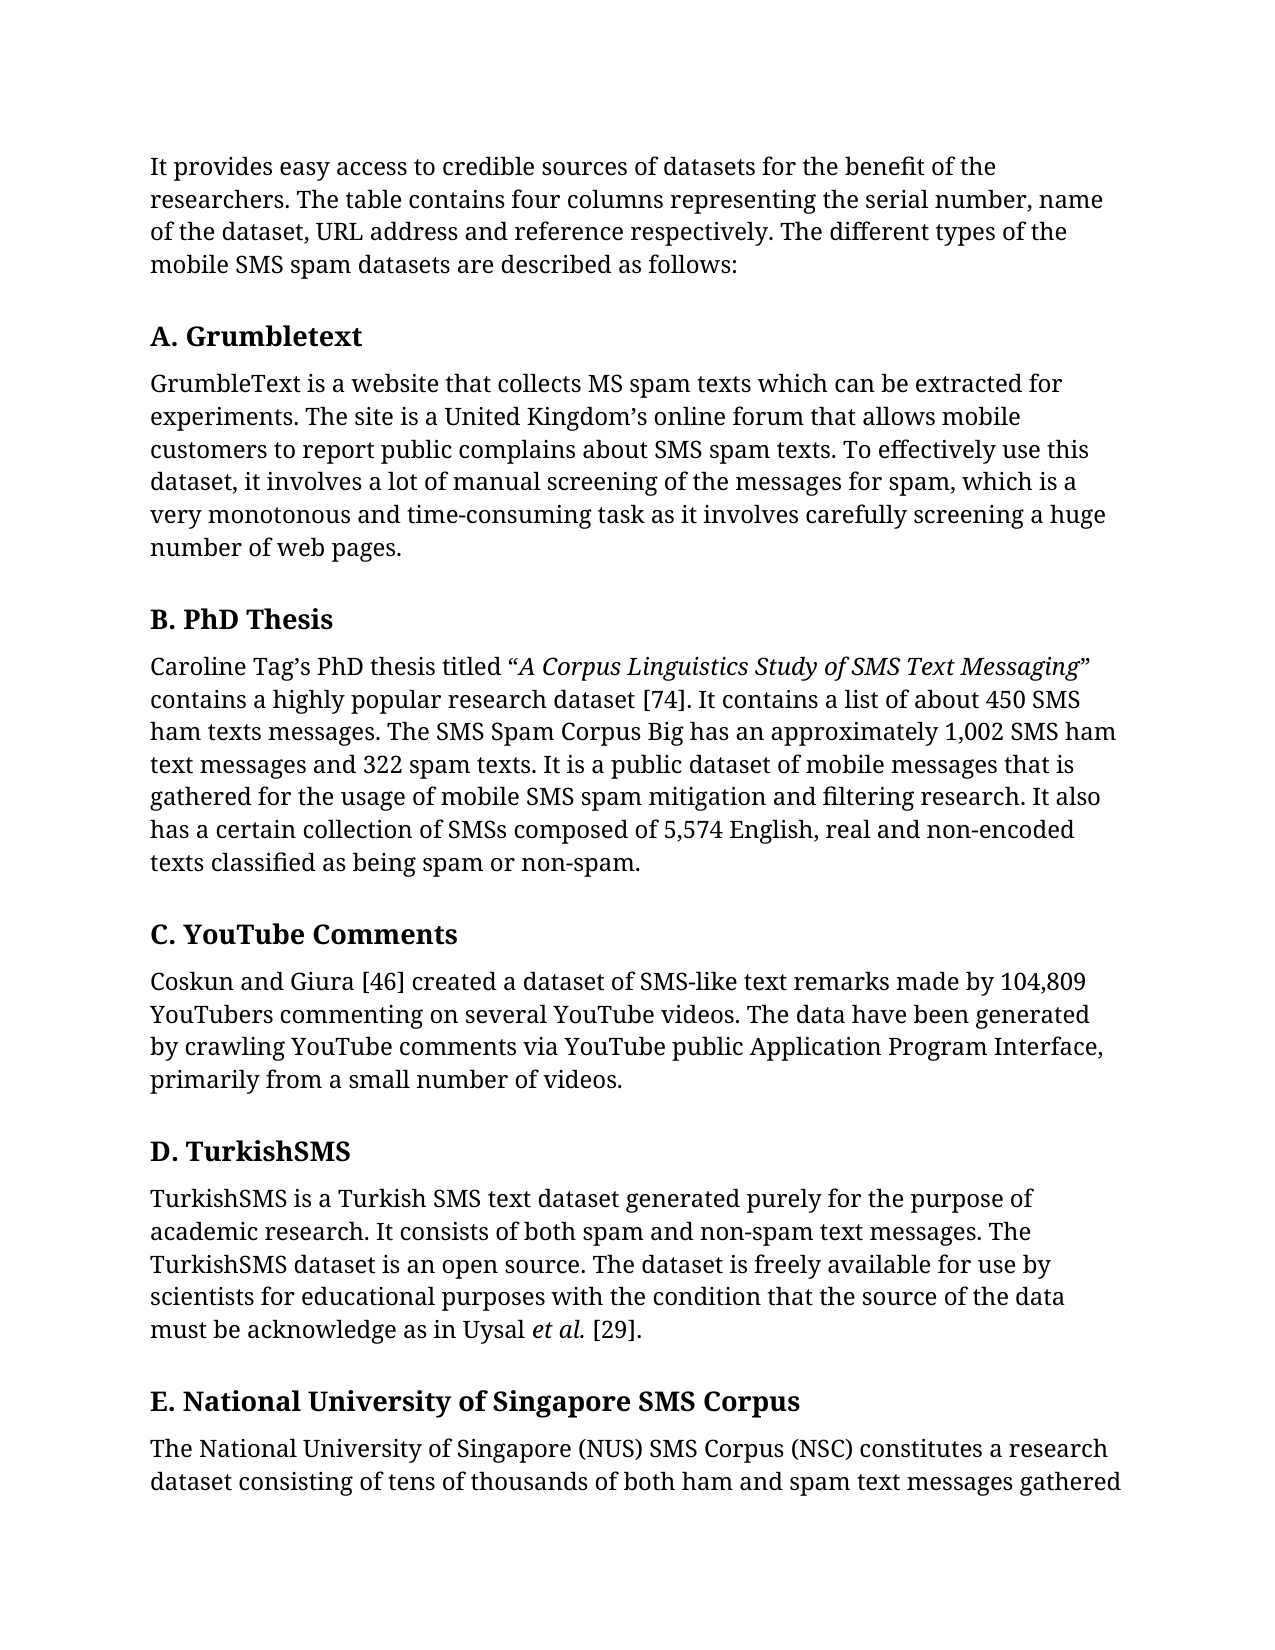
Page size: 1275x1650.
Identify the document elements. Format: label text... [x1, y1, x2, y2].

text B. PhD Thesis [150, 600, 1125, 637]
text C. YouTube Comments [150, 916, 1125, 952]
text Coskun and Giura [46] created a dataset of SMS-like text remarks made by 104,809 YouTubers commenting on several YouTube videos. The data have been generated by crawling YouTube comments via YouTube public Application Program Interface, primarily from a small number of videos. [150, 965, 1125, 1095]
text It provides easy access to credible sources of datasets for the benefit of the researchers. The table contains four columns representing the serial number, name of the dataset, URL address and reference respectively. The different types of the mobile SMS spam datasets are described as follows: [150, 150, 1125, 280]
text A. Grumbletext [150, 318, 1125, 355]
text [150, 1432, 1125, 1497]
text E. National University of Singapore SMS Corpus [150, 1383, 1125, 1419]
text TurkishSMS is a Turkish SMS text dataset generated purely for the purpose of academic research. It consists of both spam and non-spam text messages. The TurkishSMS dataset is an open source. The dataset is freely available for use by scientists for educational purposes with the condition that the source of the data must be acknowledge as in Uysal et al. [29]. [150, 1182, 1125, 1345]
text Caroline Tag’s PhD thesis titled “A Corpus Linguistics Study of SMS Text Messaging” contains a highly popular research dataset [74]. It contains a list of about 450 SMS ham texts messages. The SMS Spam Corpus Big has an approximately 1,002 SMS ham text messages and 322 spam texts. It is a public dataset of mobile messages that is gathered for the usage of mobile SMS spam mitigation and filtering research. It also has a certain collection of SMSs composed of 5,574 English, real and non-encoded texts classified as being spam or non-spam. [150, 650, 1125, 878]
text GrumbleText is a website that collects MS spam texts which can be extracted for experiments. The site is a United Kingdom’s online forum that allows mobile customers to report public complains about SMS spam texts. To effectively use this dataset, it involves a lot of manual screening of the messages for spam, which is a very monotonous and time-consuming task as it involves carefully screening a huge number of web pages. [150, 367, 1125, 563]
text D. TurkishSMS [150, 1133, 1125, 1170]
